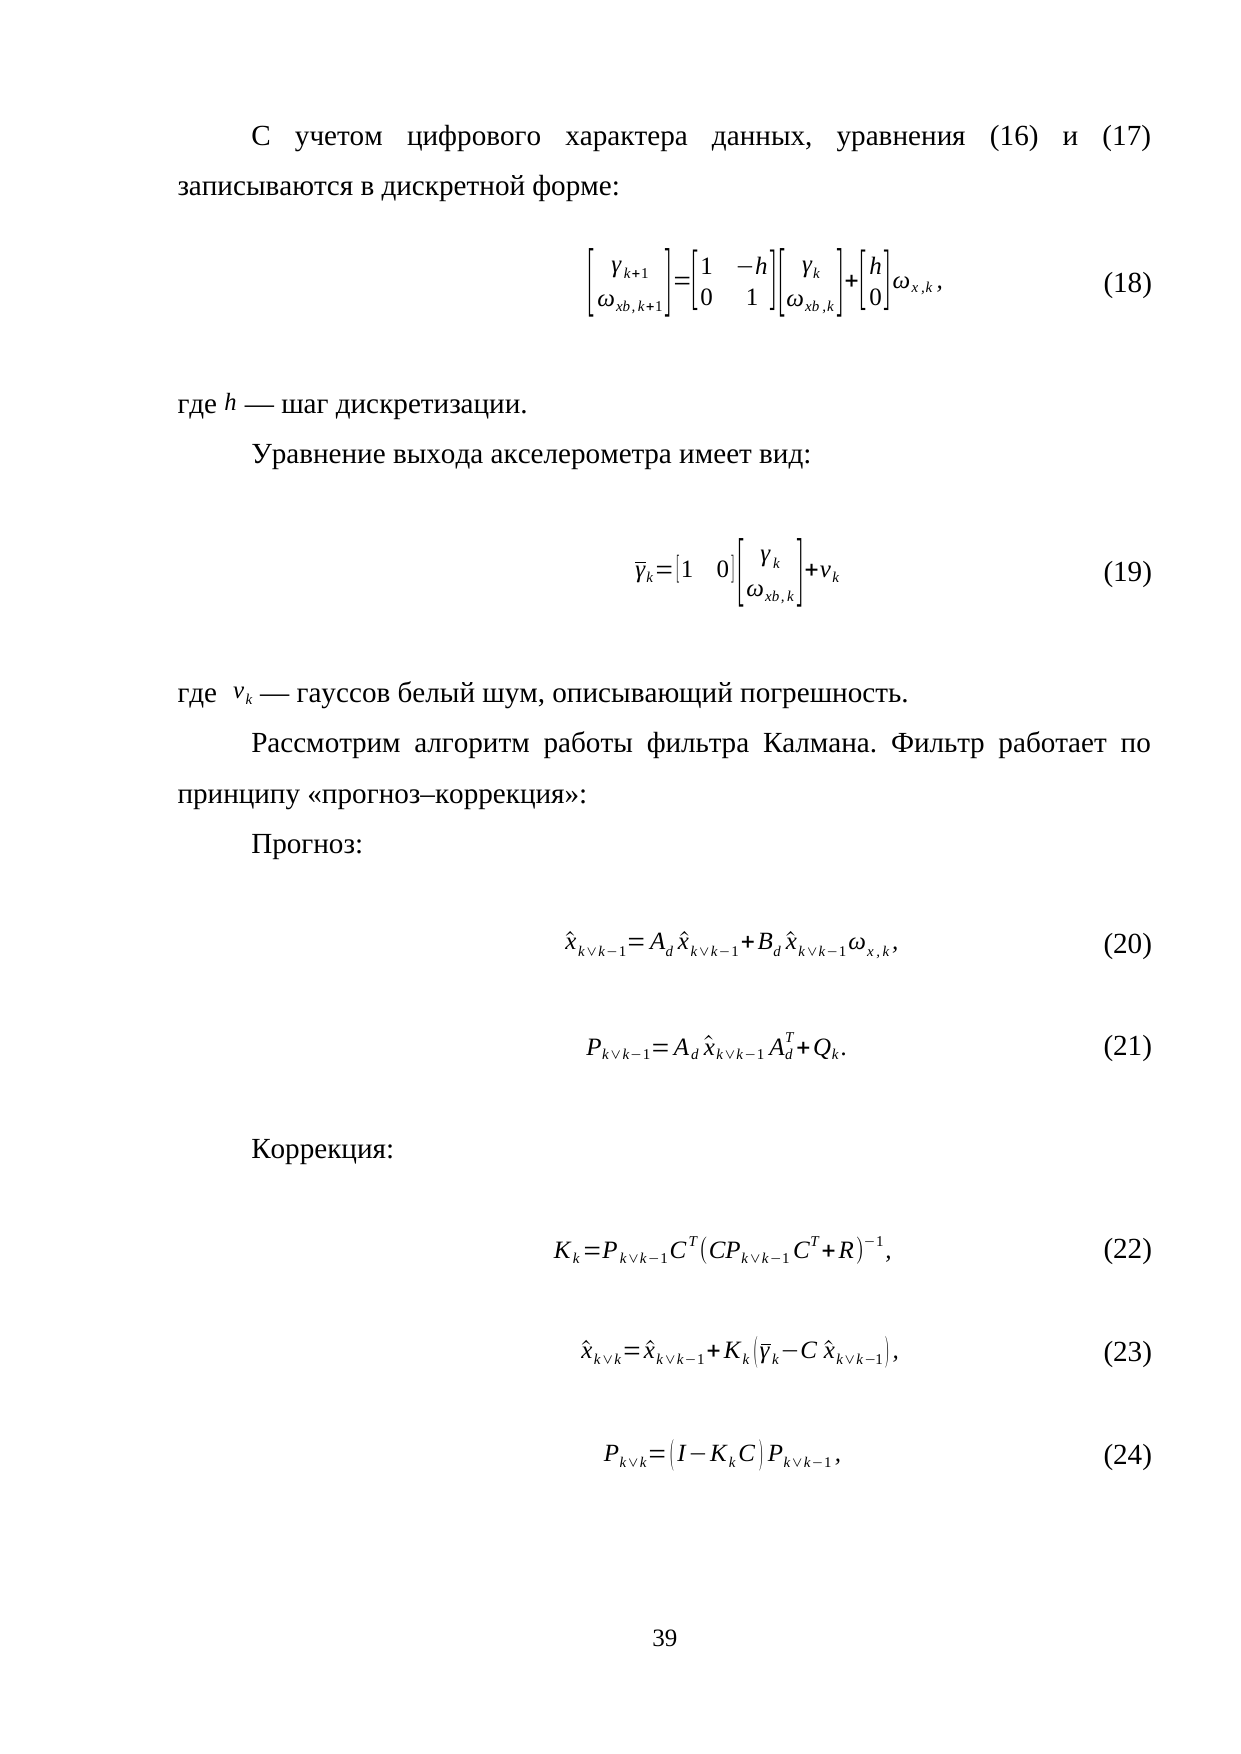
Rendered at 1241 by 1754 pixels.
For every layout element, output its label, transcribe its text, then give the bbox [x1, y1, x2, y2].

text (24) [177, 1437, 1152, 1473]
text Рассмотрим алгоритм работы фильтра Калмана. Фильтр работает по принципу «прогноз–коррекция»: [177, 725, 1152, 809]
text где ​ — гауссов белый шум, описывающий погрешность. [177, 675, 1152, 709]
text Уравнение выхода акселерометра имеет вид: [177, 436, 1152, 470]
text (21) [177, 1028, 1152, 1064]
text (23) [177, 1334, 1152, 1370]
text (22) [177, 1231, 1152, 1267]
text Прогноз: [177, 826, 1152, 859]
text Коррекция: [177, 1131, 1152, 1164]
text С учетом цифрового характера данных, уравнения (16) и (17) записываются в дискретной форме: [177, 118, 1152, 202]
text (20) [177, 927, 1152, 961]
text (18) [177, 247, 1152, 319]
text где — шаг дискретизации. [177, 386, 1152, 419]
text (19) [177, 537, 1152, 608]
